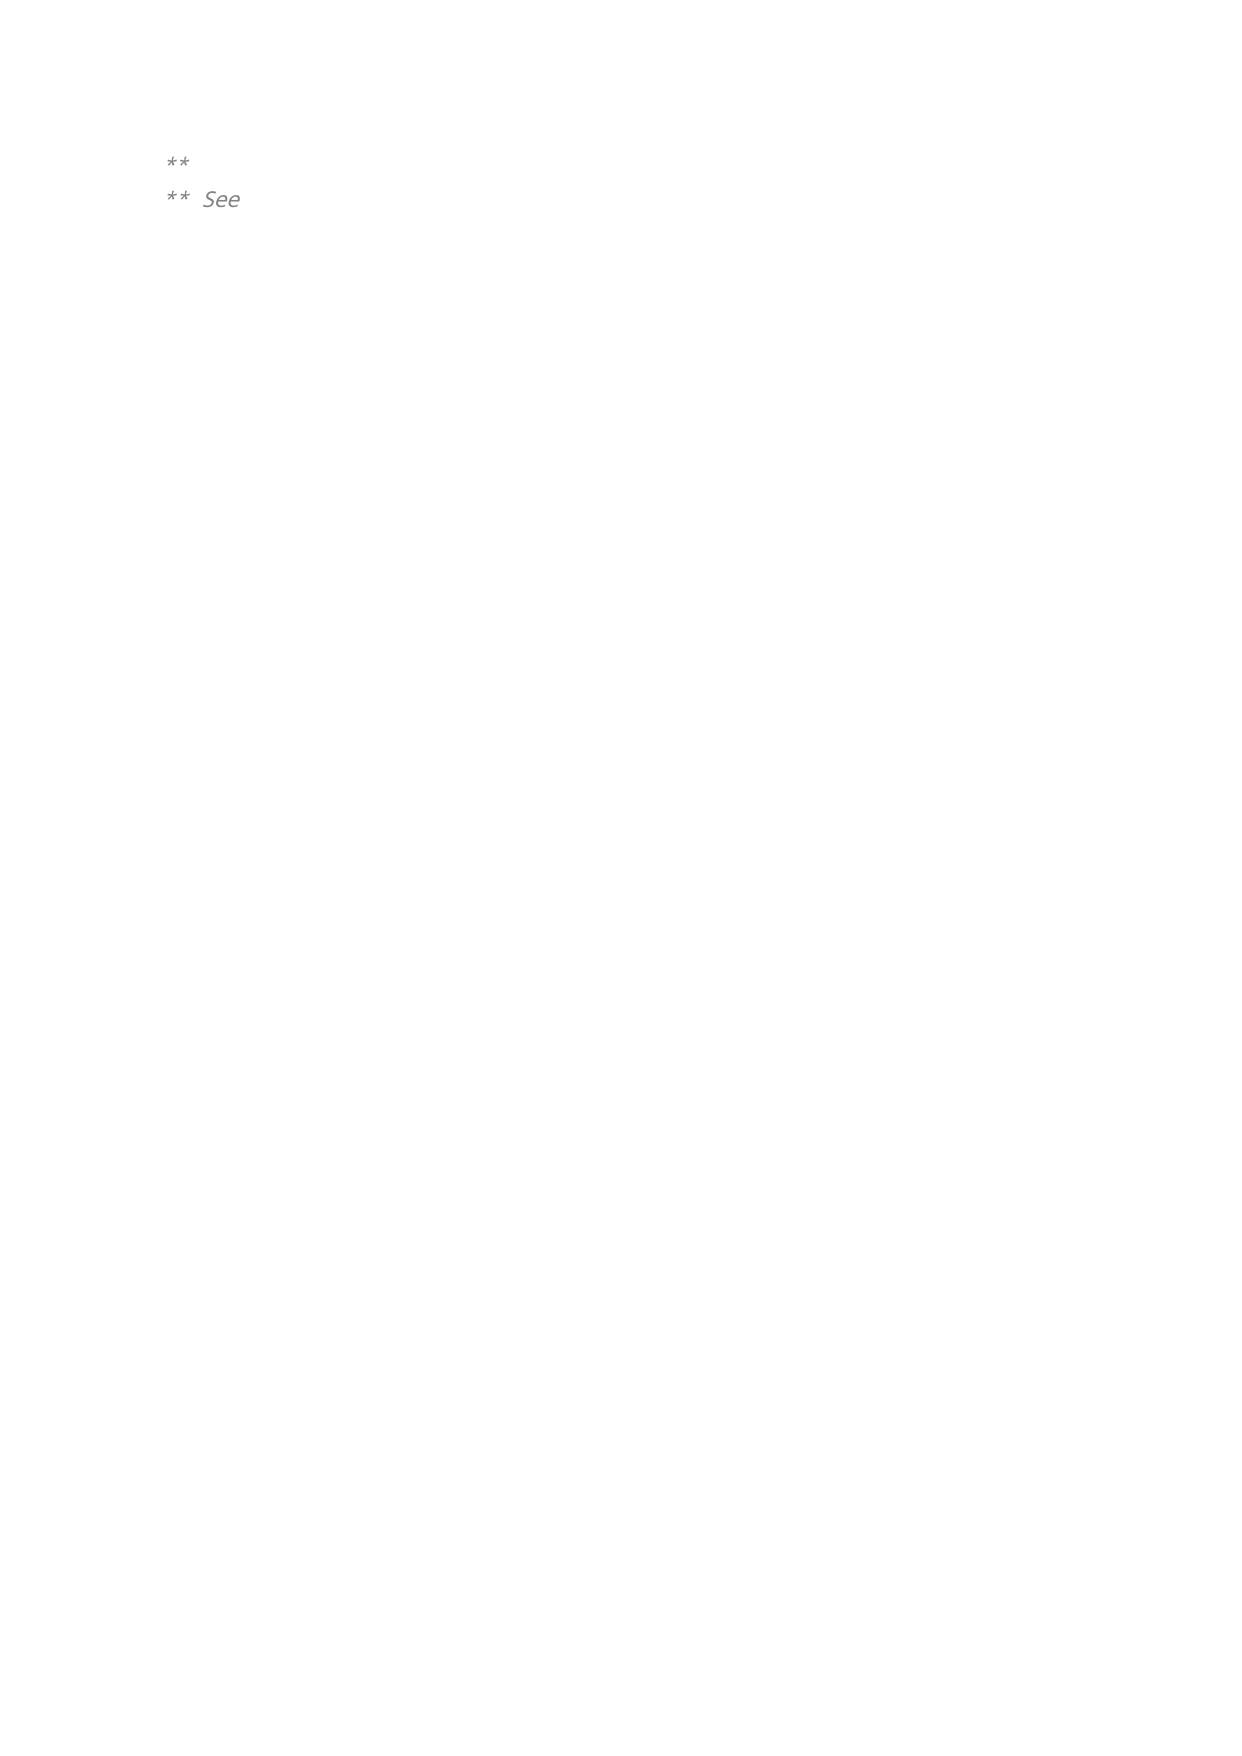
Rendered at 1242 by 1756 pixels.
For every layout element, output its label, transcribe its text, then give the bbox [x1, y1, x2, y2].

text ** [162, 150, 1212, 180]
text ** See [162, 184, 1212, 214]
